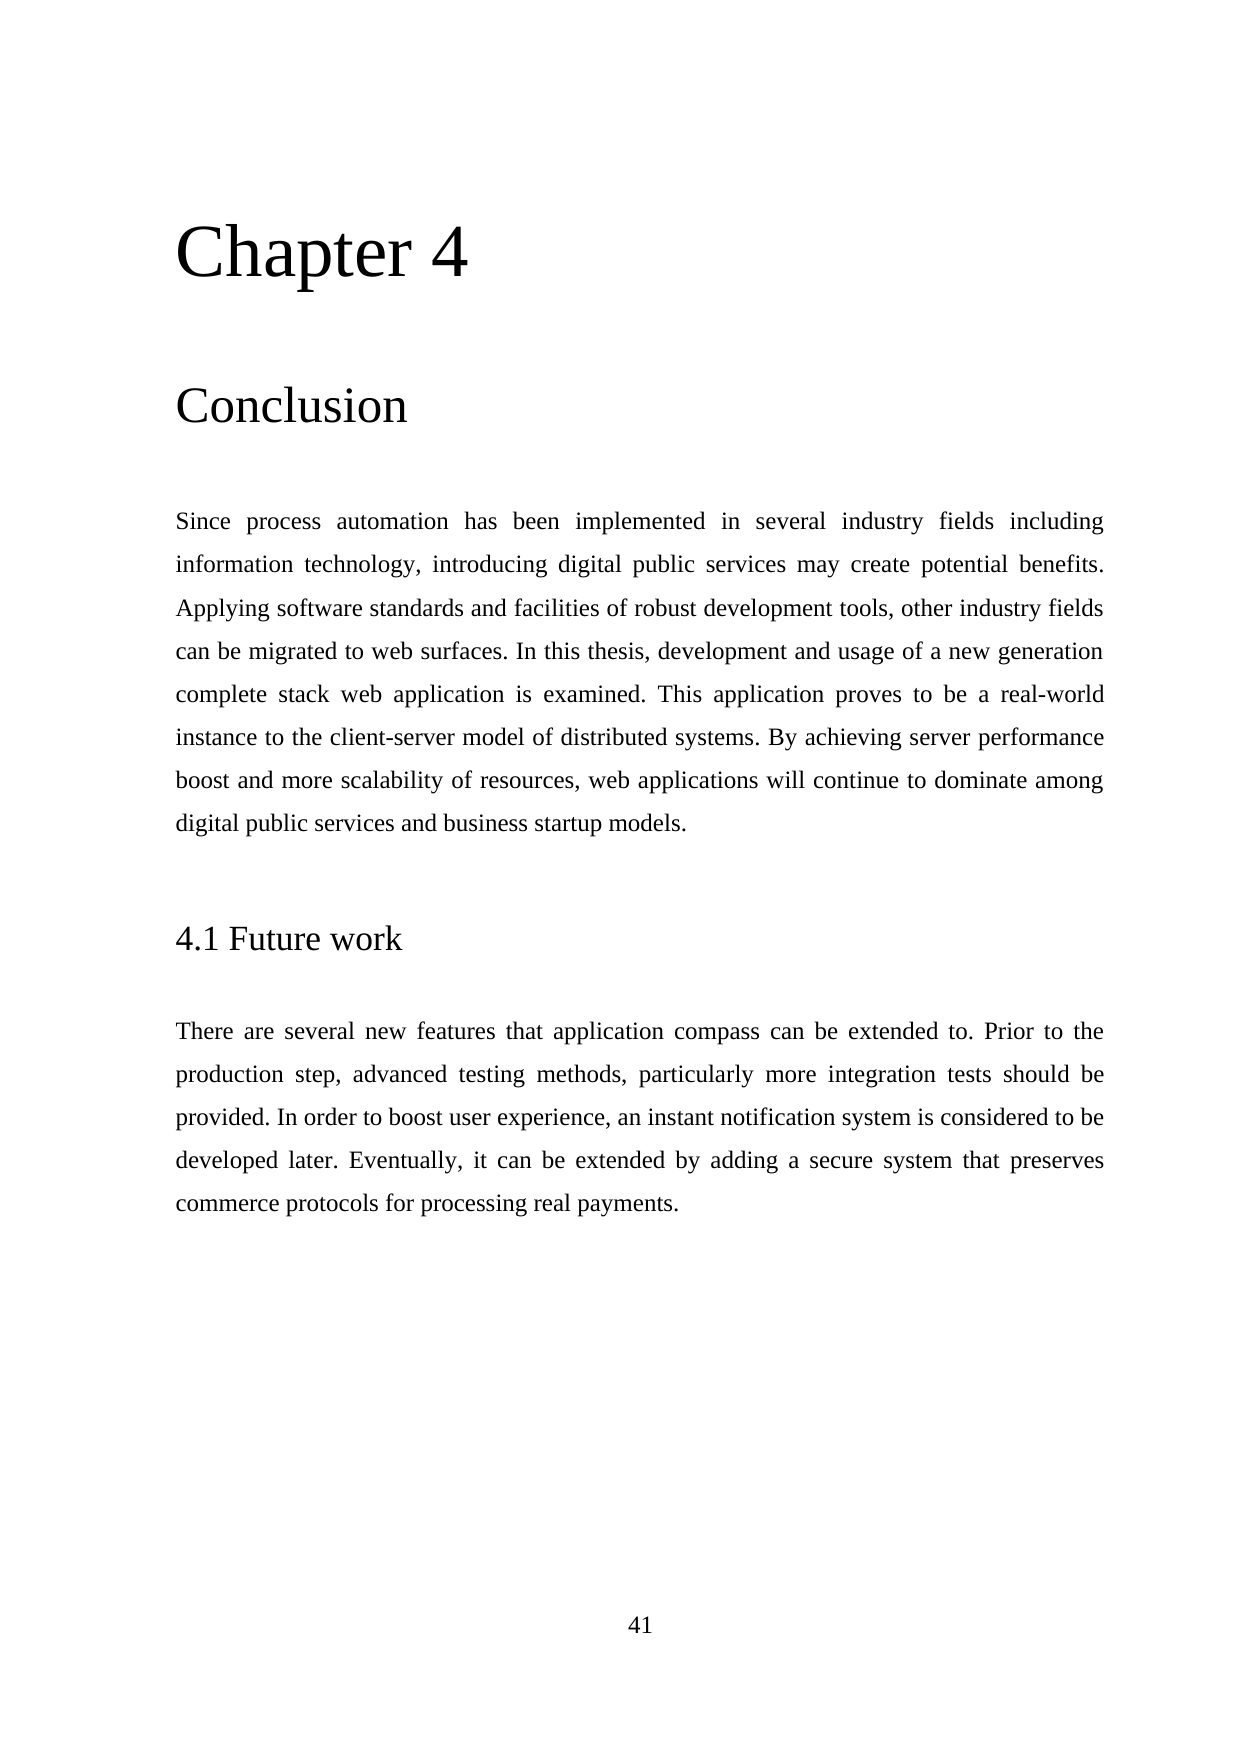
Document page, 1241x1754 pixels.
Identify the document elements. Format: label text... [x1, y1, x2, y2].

text There are several new features that application compass can be extended to. Prior to the production step, advanced testing methods, particularly more integration tests should be provided. In order to boost user experience, an instant notification system is considered to be developed later. Eventually, it can be extended by adding a secure system that preserves commerce protocols for processing real payments. [175, 1016, 1105, 1217]
title Chapter 4 [175, 206, 777, 292]
text Since process automation has been implemented in several industry fields including information technology, introducing digital public services may create potential benefits. Applying software standards and facilities of robust development tools, other industry fields can be migrated to web surfaces. In this thesis, development and usage of a new generation complete stack web application is examined. This application proves to be a real-world instance to the client-server model of distributed systems. By achieving server performance boost and more scalability of resources, web applications will continue to dominate among digital public services and business startup models. [175, 506, 1105, 837]
subtitle Conclusion [175, 375, 777, 434]
subtitle 4.1 Future work [175, 918, 1105, 958]
